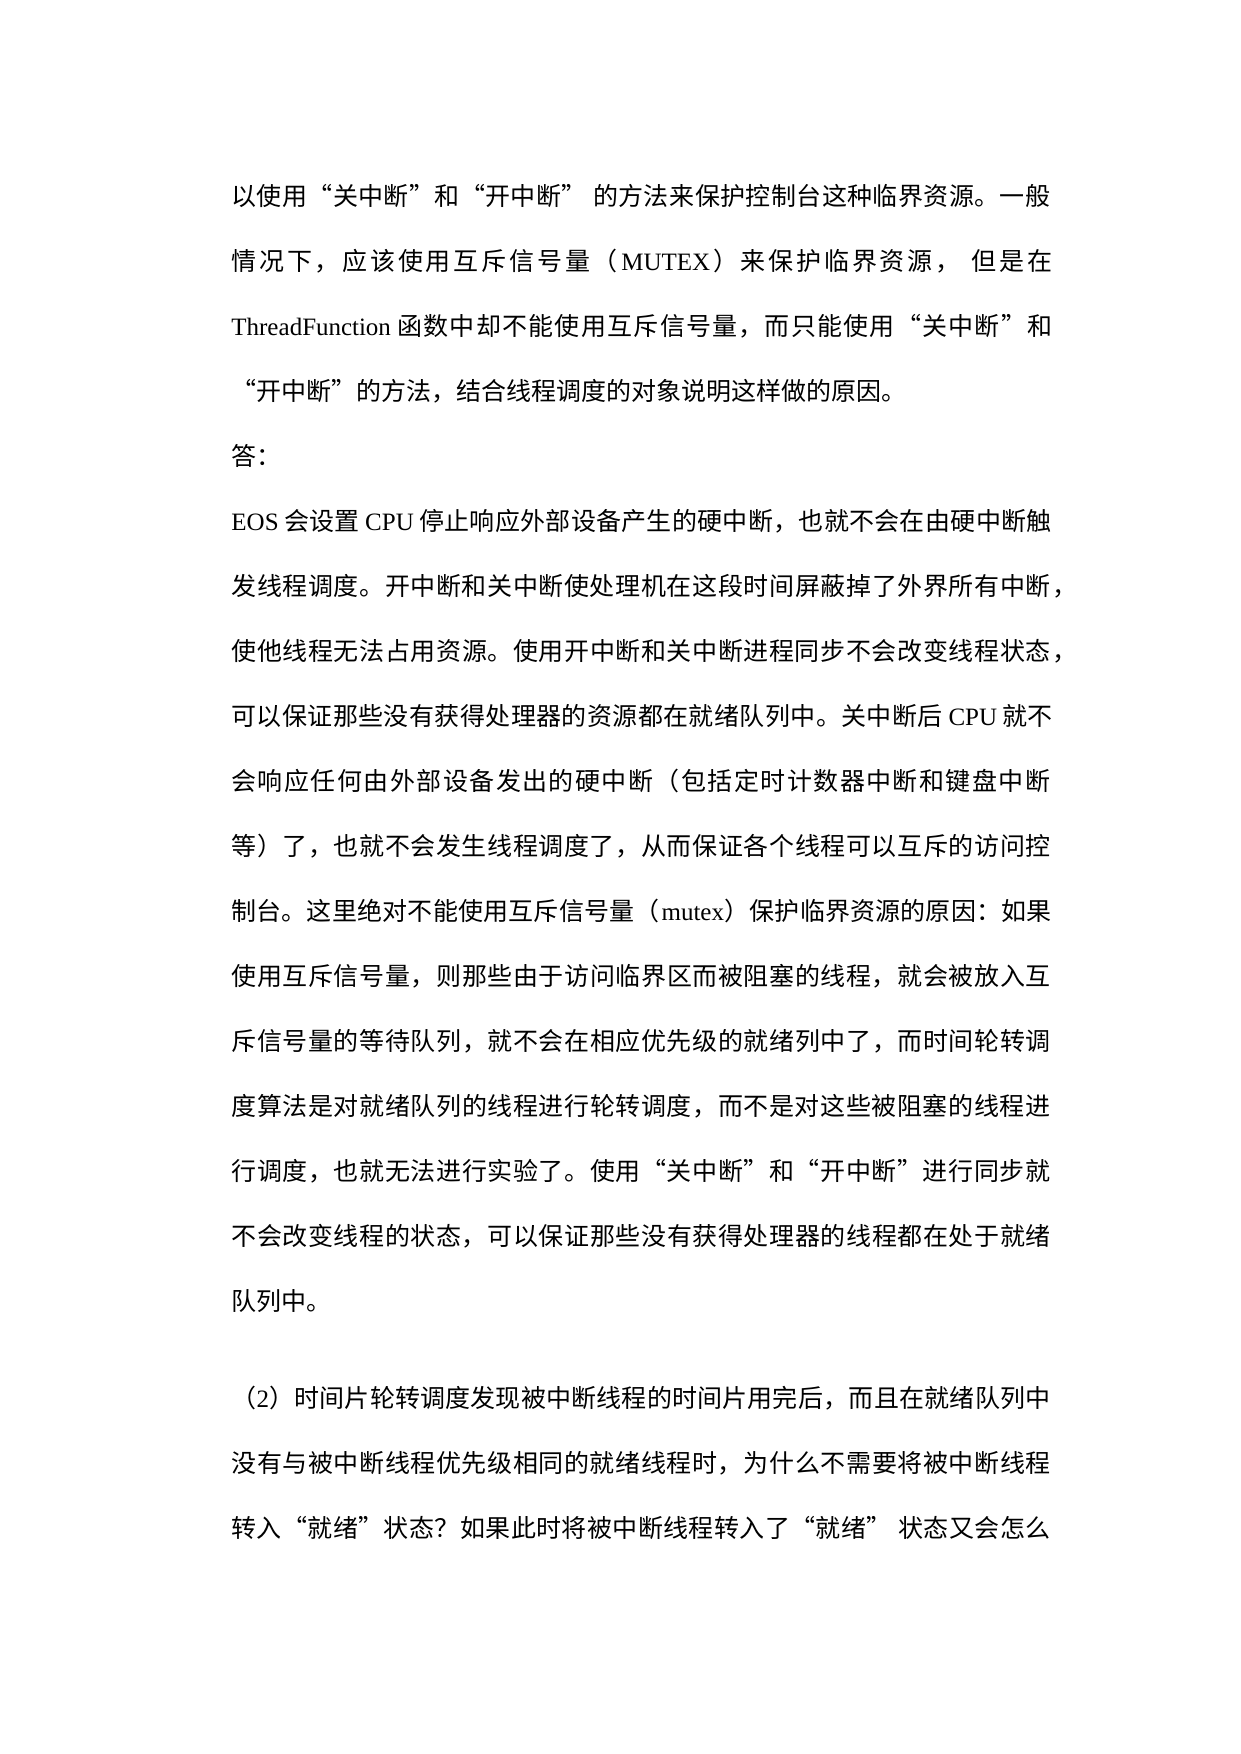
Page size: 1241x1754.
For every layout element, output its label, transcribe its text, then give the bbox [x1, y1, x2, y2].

text 答： [231, 422, 1053, 487]
text EOS会设置CPU停止响应外部设备产生的硬中断，也就不会在由硬中断触发线程调度。开中断和关中断使处理机在这段时间屏蔽掉了外界所有中断，使他线程无法占用资源。使用开中断和关中断进程同步不会改变线程状态，可以保证那些没有获得处理器的资源都在就绪队列中。关中断后CPU就不会响应任何由外部设备发出的硬中断（包括定时计数器中断和键盘中断等）了，也就不会发生线程调度了，从而保证各个线程可以互斥的访问控制台。这里绝对不能使用互斥信号量（mutex）保护临界资源的原因：如果使用互斥信号量，则那些由于访问临界区而被阻塞的线程，就会被放入互斥信号量的等待队列，就不会在相应优先级的就绪列中了，而时间轮转调度算法是对就绪队列的线程进行轮转调度，而不是对这些被阻塞的线程进行调度，也就无法进行实验了。使用“关中断”和“开中断”进行同步就不会改变线程的状态，可以保证那些没有获得处理器的线程都在处于就绪队列中。 [231, 487, 1053, 1332]
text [231, 1364, 1053, 1559]
